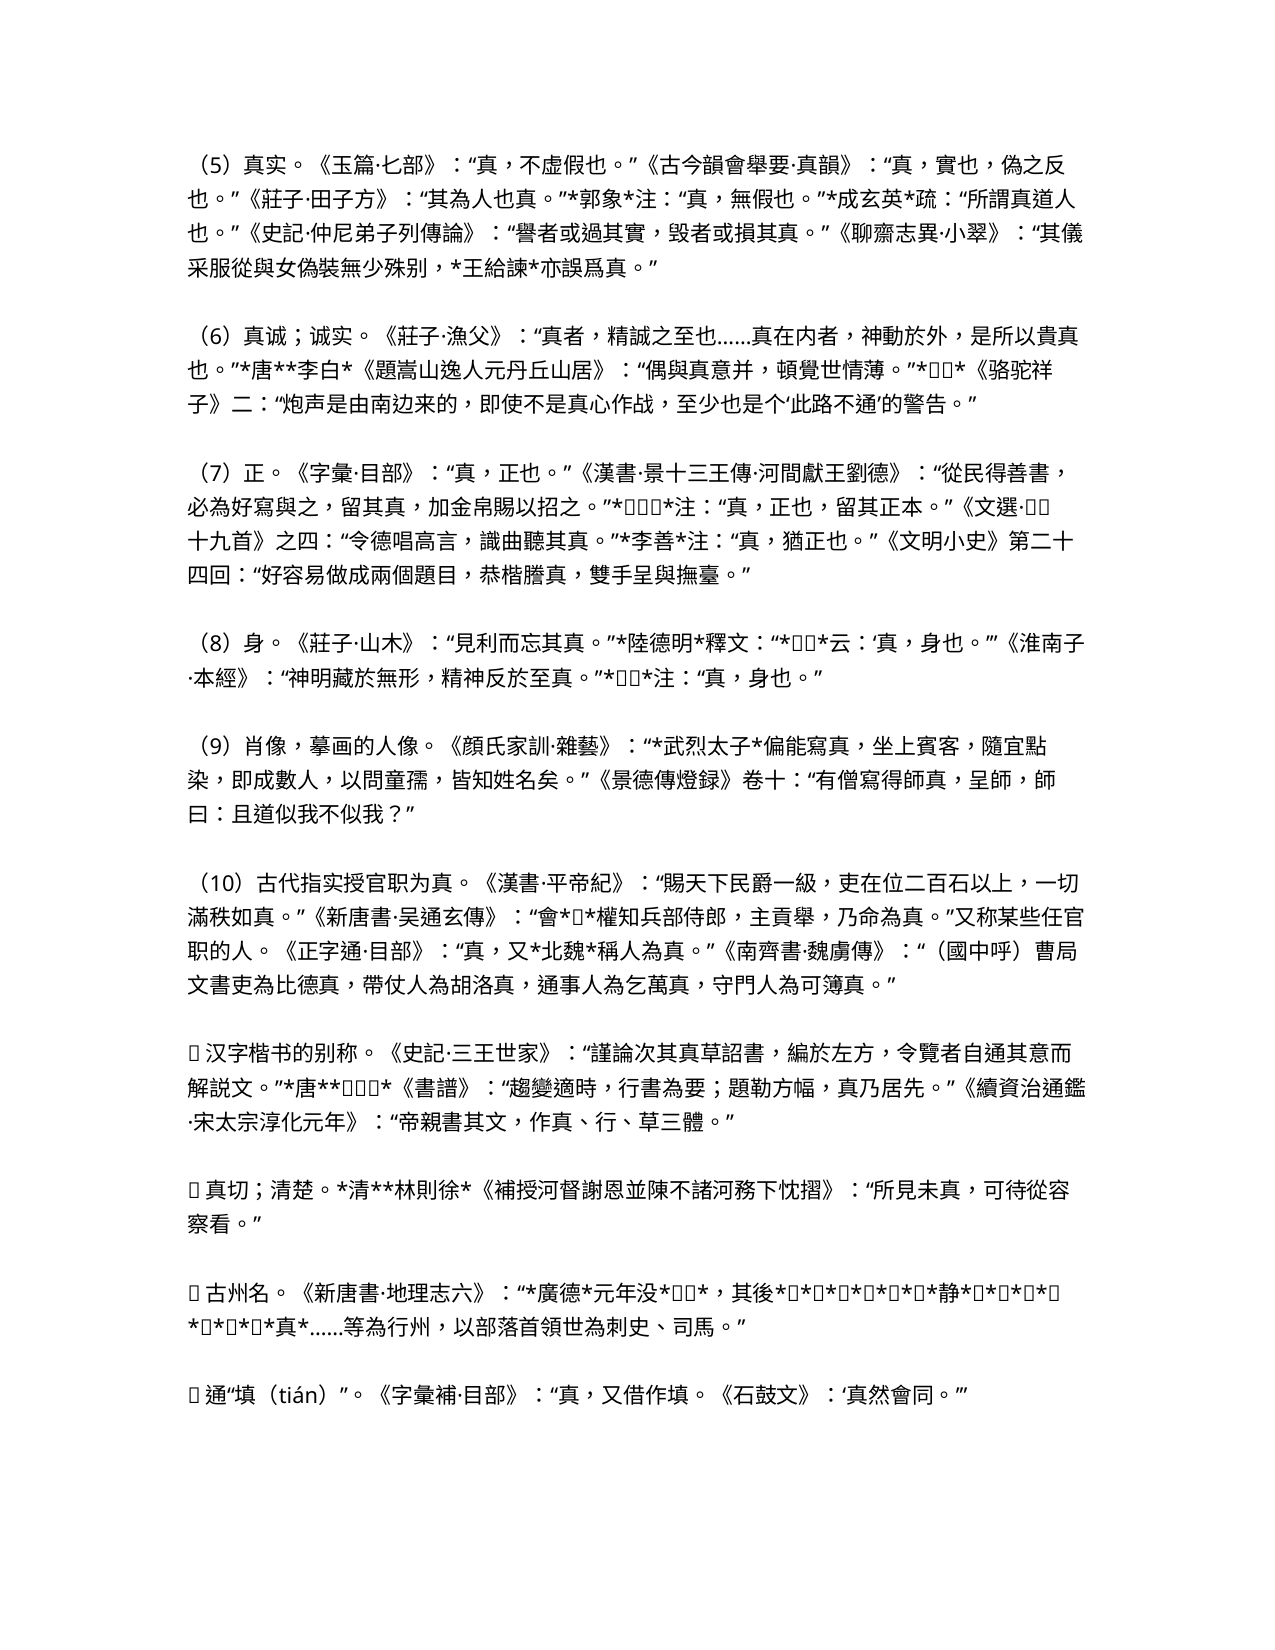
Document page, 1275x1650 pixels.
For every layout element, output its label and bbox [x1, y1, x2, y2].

text [187, 150, 1087, 1444]
